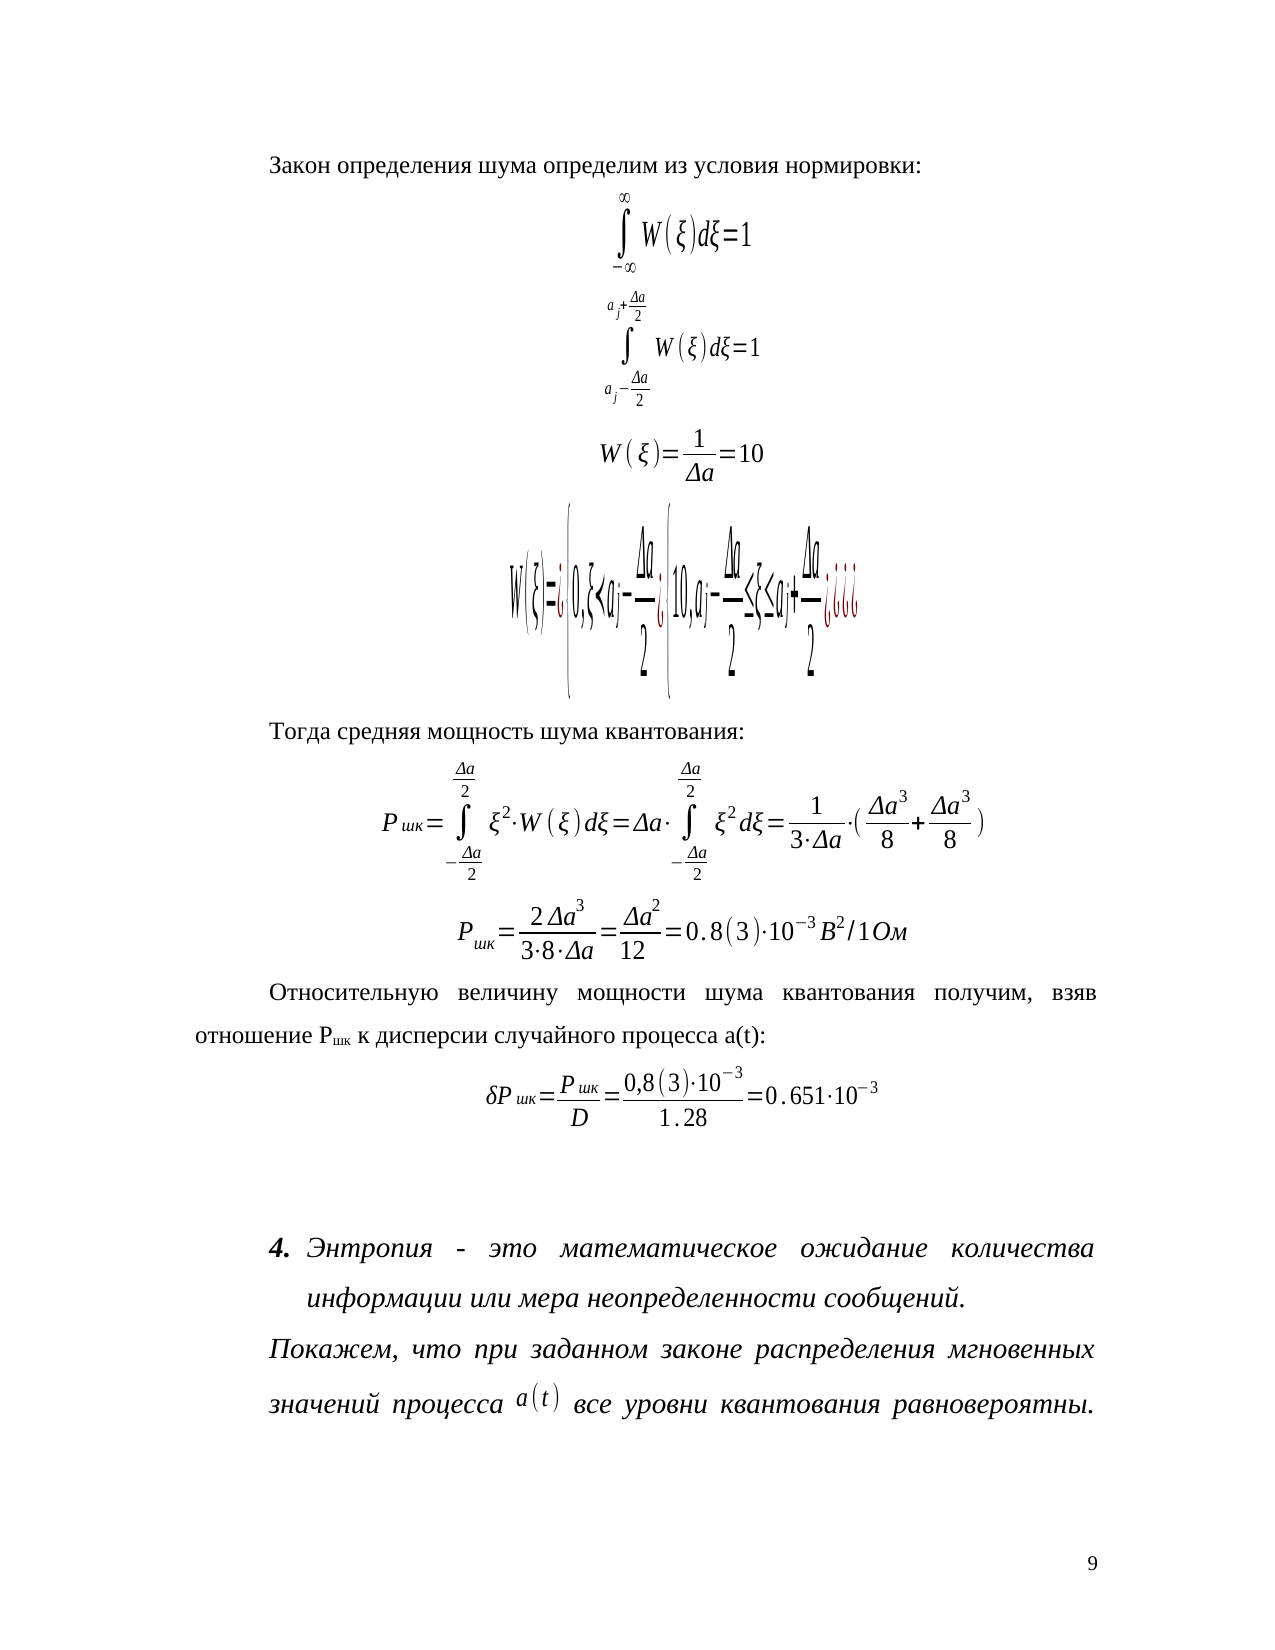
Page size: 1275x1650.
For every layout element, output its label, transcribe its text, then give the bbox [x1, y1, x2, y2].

text Закон определения шума определим из условия нормировки: [195, 150, 1098, 179]
text Тогда средняя мощность шума квантования: [195, 716, 1098, 745]
list Энтропия - это математическое ожидание количества информации или мера неопределенности сообщений. [269, 1230, 1098, 1314]
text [269, 1331, 1098, 1420]
text Относительную величину мощности шума квантования получим, взяв отношение Ршк к дисперсии случайного процесса a(t): [195, 977, 1098, 1049]
